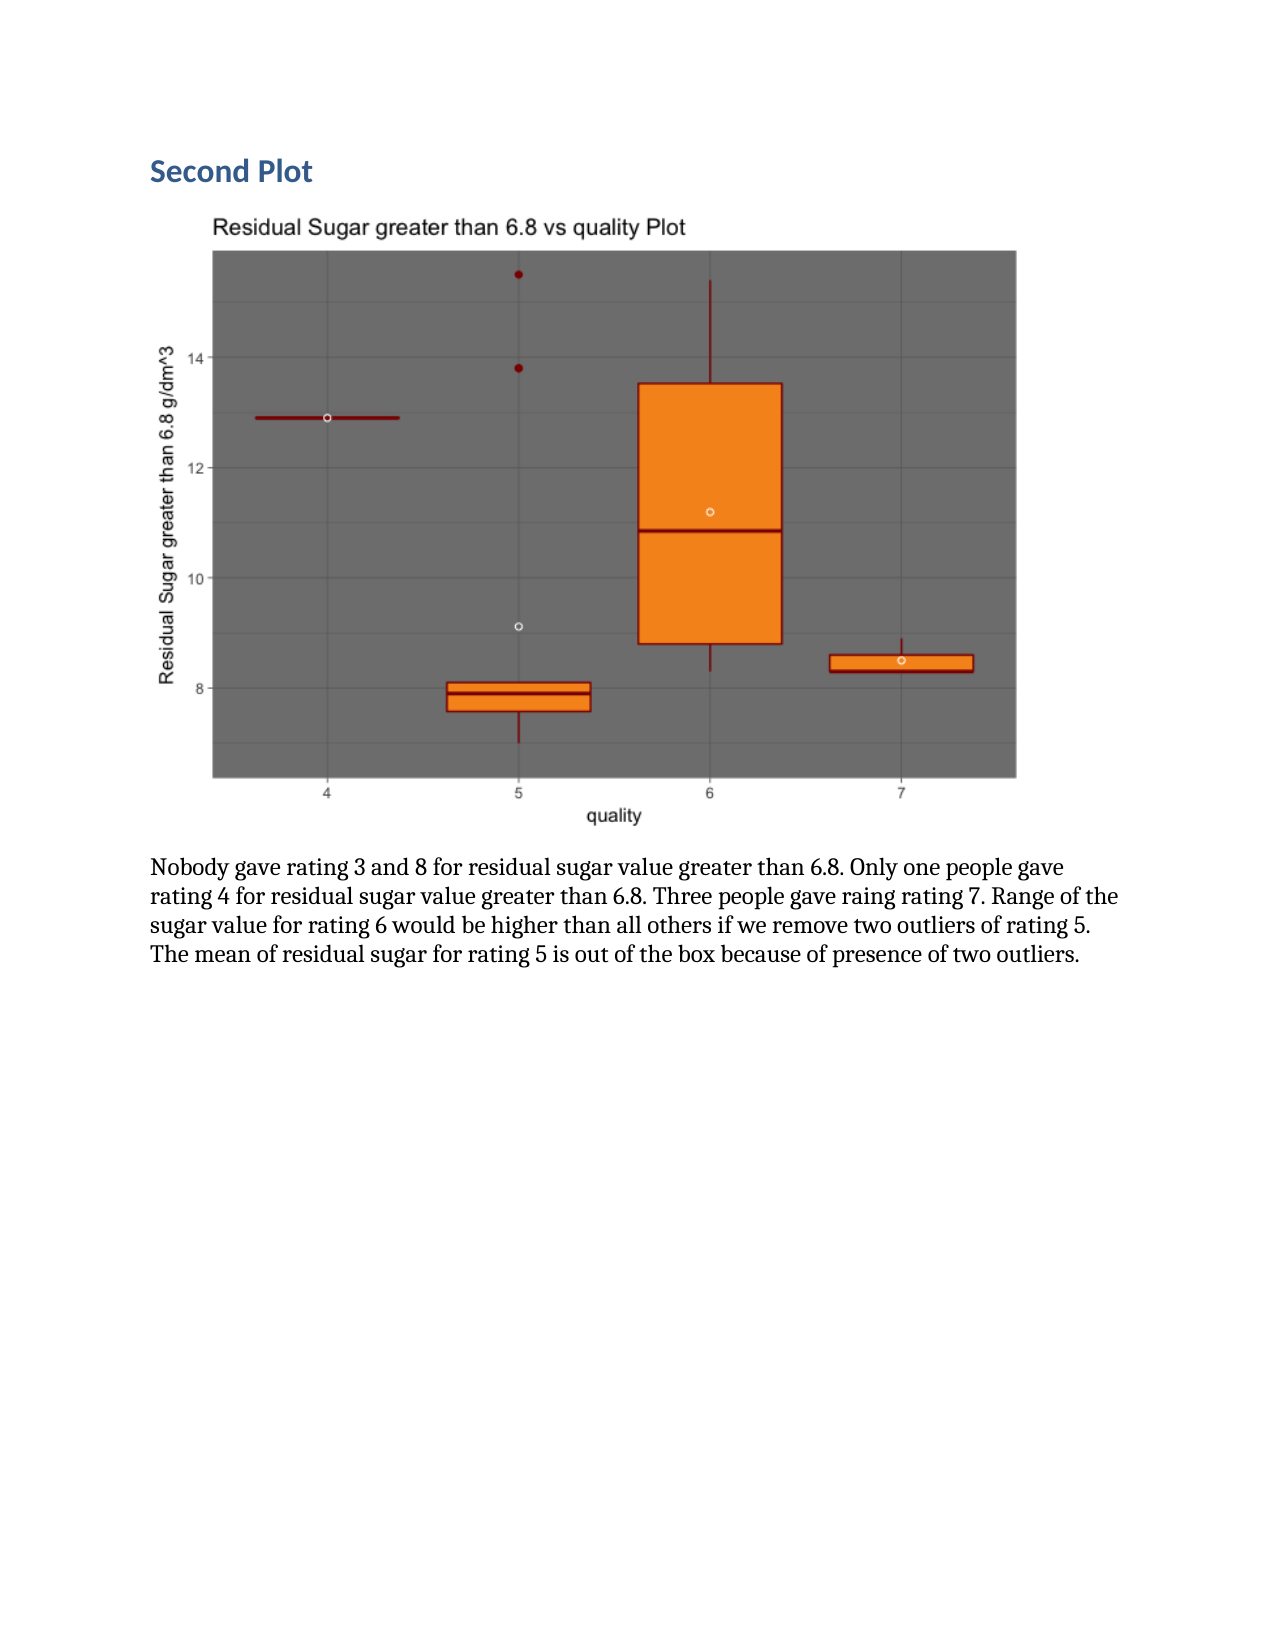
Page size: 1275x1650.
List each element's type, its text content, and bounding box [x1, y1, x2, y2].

text Nobody gave rating 3 and 8 for residual sugar value greater than 6.8. Only one people gave rating 4 for residual sugar value greater than 6.8. Three people gave raing rating 7. Range of the sugar value for rating 6 would be higher than all others if we remove two outliers of rating 5. The mean of residual sugar for rating 5 is out of the box because of presence of two outliers. [150, 853, 1125, 968]
subtitle Second Plot [150, 150, 1125, 191]
picture [150, 209, 1025, 835]
